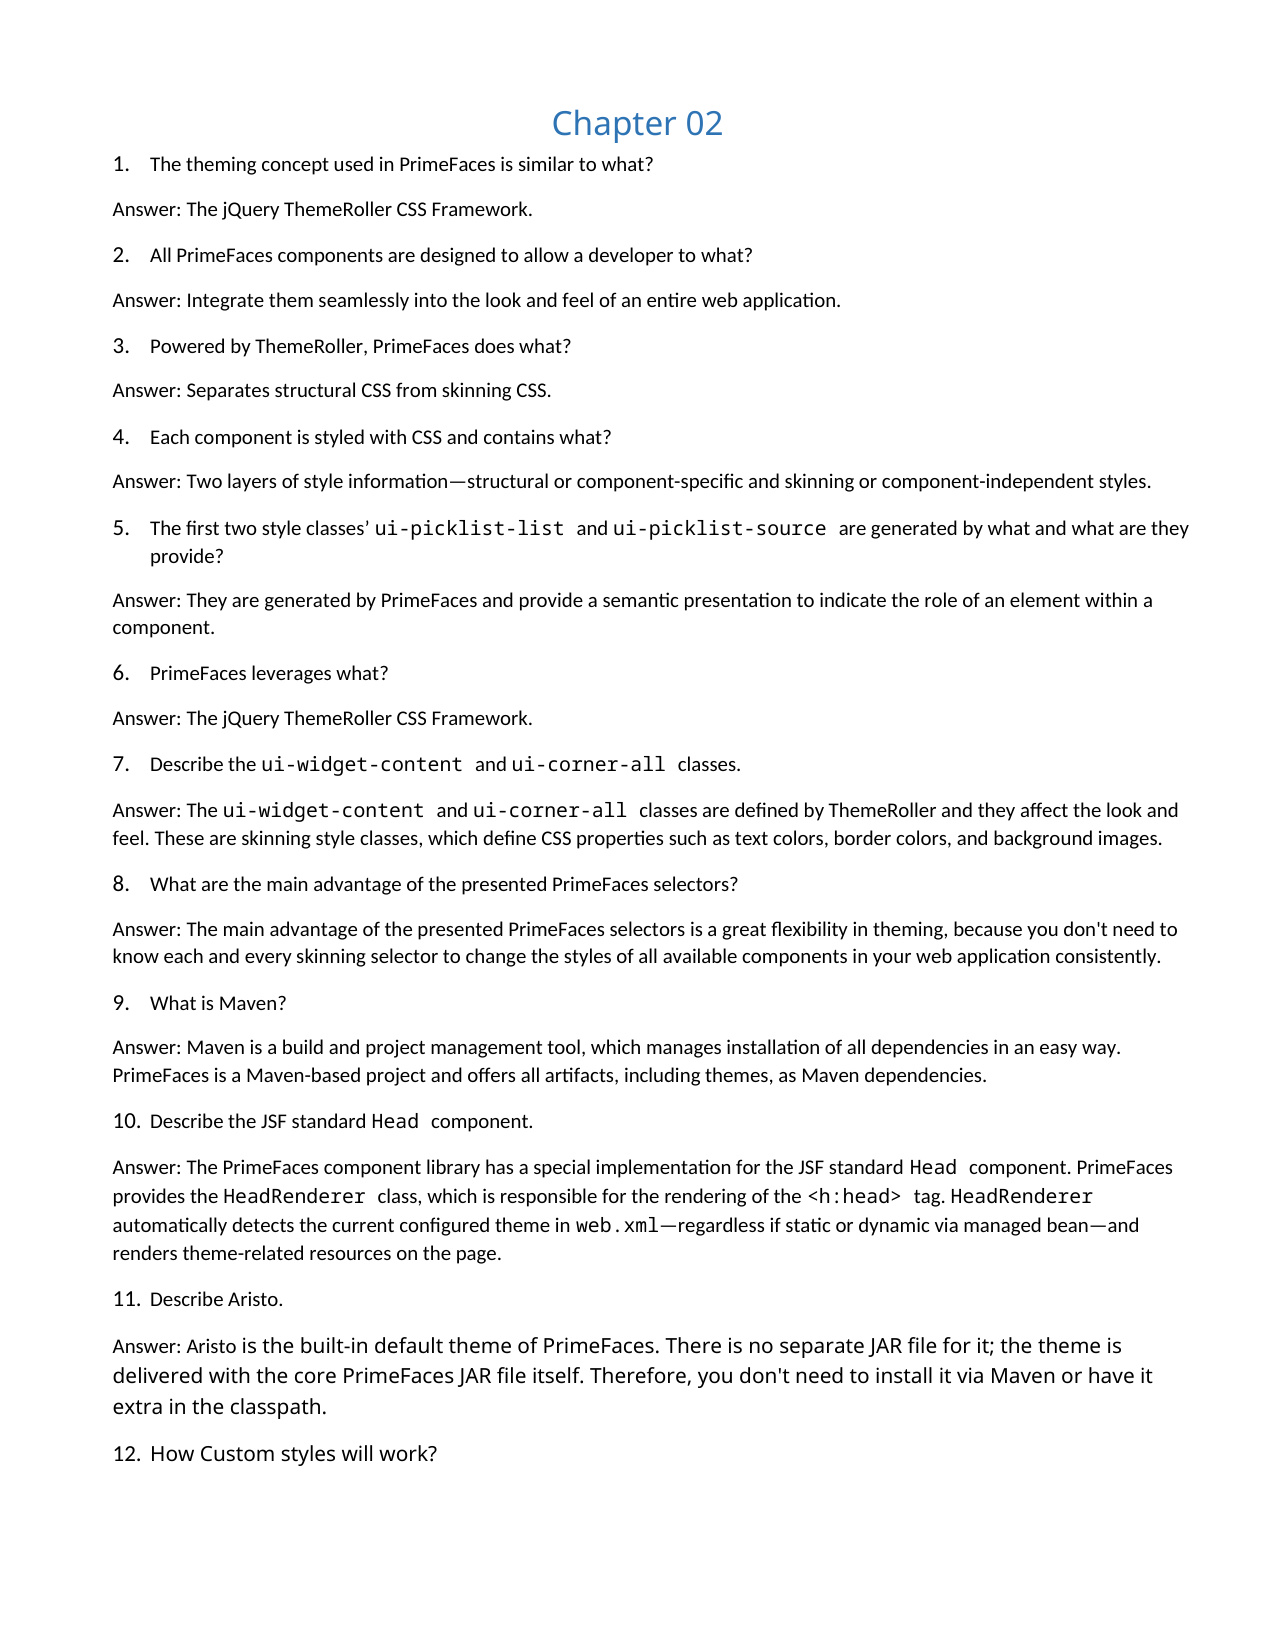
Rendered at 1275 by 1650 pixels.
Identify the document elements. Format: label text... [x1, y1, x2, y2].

list What are the main advantage of the presented PrimeFaces selectors? [112, 869, 1200, 897]
text Answer: The jQuery ThemeRoller CSS Framework. [112, 705, 1200, 731]
text Answer: Aristo is the built-in default theme of PrimeFaces. There is no separate JAR file for it; the theme is delivered with the core PrimeFaces JAR file itself. Therefore, you don't need to install it via Maven or have it extra in the classpath. [112, 1331, 1200, 1421]
text Answer: The main advantage of the presented PrimeFaces selectors is a great flexibility in theming, because you don't need to know each and every skinning selector to change the styles of all available components in your web application consistently. [112, 916, 1200, 969]
list All PrimeFaces components are designed to allow a developer to what? [112, 240, 1200, 268]
list PrimeFaces leverages what? [112, 658, 1200, 686]
list How Custom styles will work? [112, 1439, 1200, 1468]
text Answer: The PrimeFaces component library has a special implementation for the JSF standard Head component. PrimeFaces provides the HeadRenderer class, which is responsible for the rendering of the <h:head> tag. HeadRenderer automatically detects the current configured theme in web.xml—regardless if static or dynamic via managed bean—and renders theme-related resources on the page. [112, 1153, 1200, 1265]
text Answer: They are generated by PrimeFaces and provide a semantic presentation to indicate the role of an element within a component. [112, 587, 1200, 640]
list Describe the JSF standard Head component. [112, 1106, 1200, 1134]
text Answer: Two layers of style information—structural or component-specific and skinning or component-independent styles. [112, 469, 1200, 494]
list Describe the ui-widget-content and ui-corner-all classes. [112, 749, 1200, 777]
text Answer: The jQuery ThemeRoller CSS Framework. [112, 196, 1200, 221]
text Answer: The ui-widget-content and ui-corner-all classes are defined by ThemeRoller and they affect the look and feel. These are skinning style classes, which define CSS properties such as text colors, border colors, and background images. [112, 796, 1200, 851]
list The theming concept used in PrimeFaces is similar to what? [112, 149, 1200, 177]
subtitle Chapter 02 [75, 100, 1200, 145]
list Describe Aristo. [112, 1284, 1200, 1312]
list The first two style classes’ ui-picklist-list and ui-picklist-source are generated by what and what are they provide? [112, 513, 1200, 568]
list What is Maven? [112, 988, 1200, 1016]
text Answer: Integrate them seamlessly into the look and feel of an entire web application. [112, 287, 1200, 312]
list Powered by ThemeRoller, PrimeFaces does what? [112, 331, 1200, 359]
list Each component is styled with CSS and contains what? [112, 422, 1200, 450]
text Answer: Maven is a build and project management tool, which manages installation of all dependencies in an easy way. PrimeFaces is a Maven-based project and offers all artifacts, including themes, as Maven dependencies. [112, 1034, 1200, 1087]
text Answer: Separates structural CSS from skinning CSS. [112, 378, 1200, 403]
